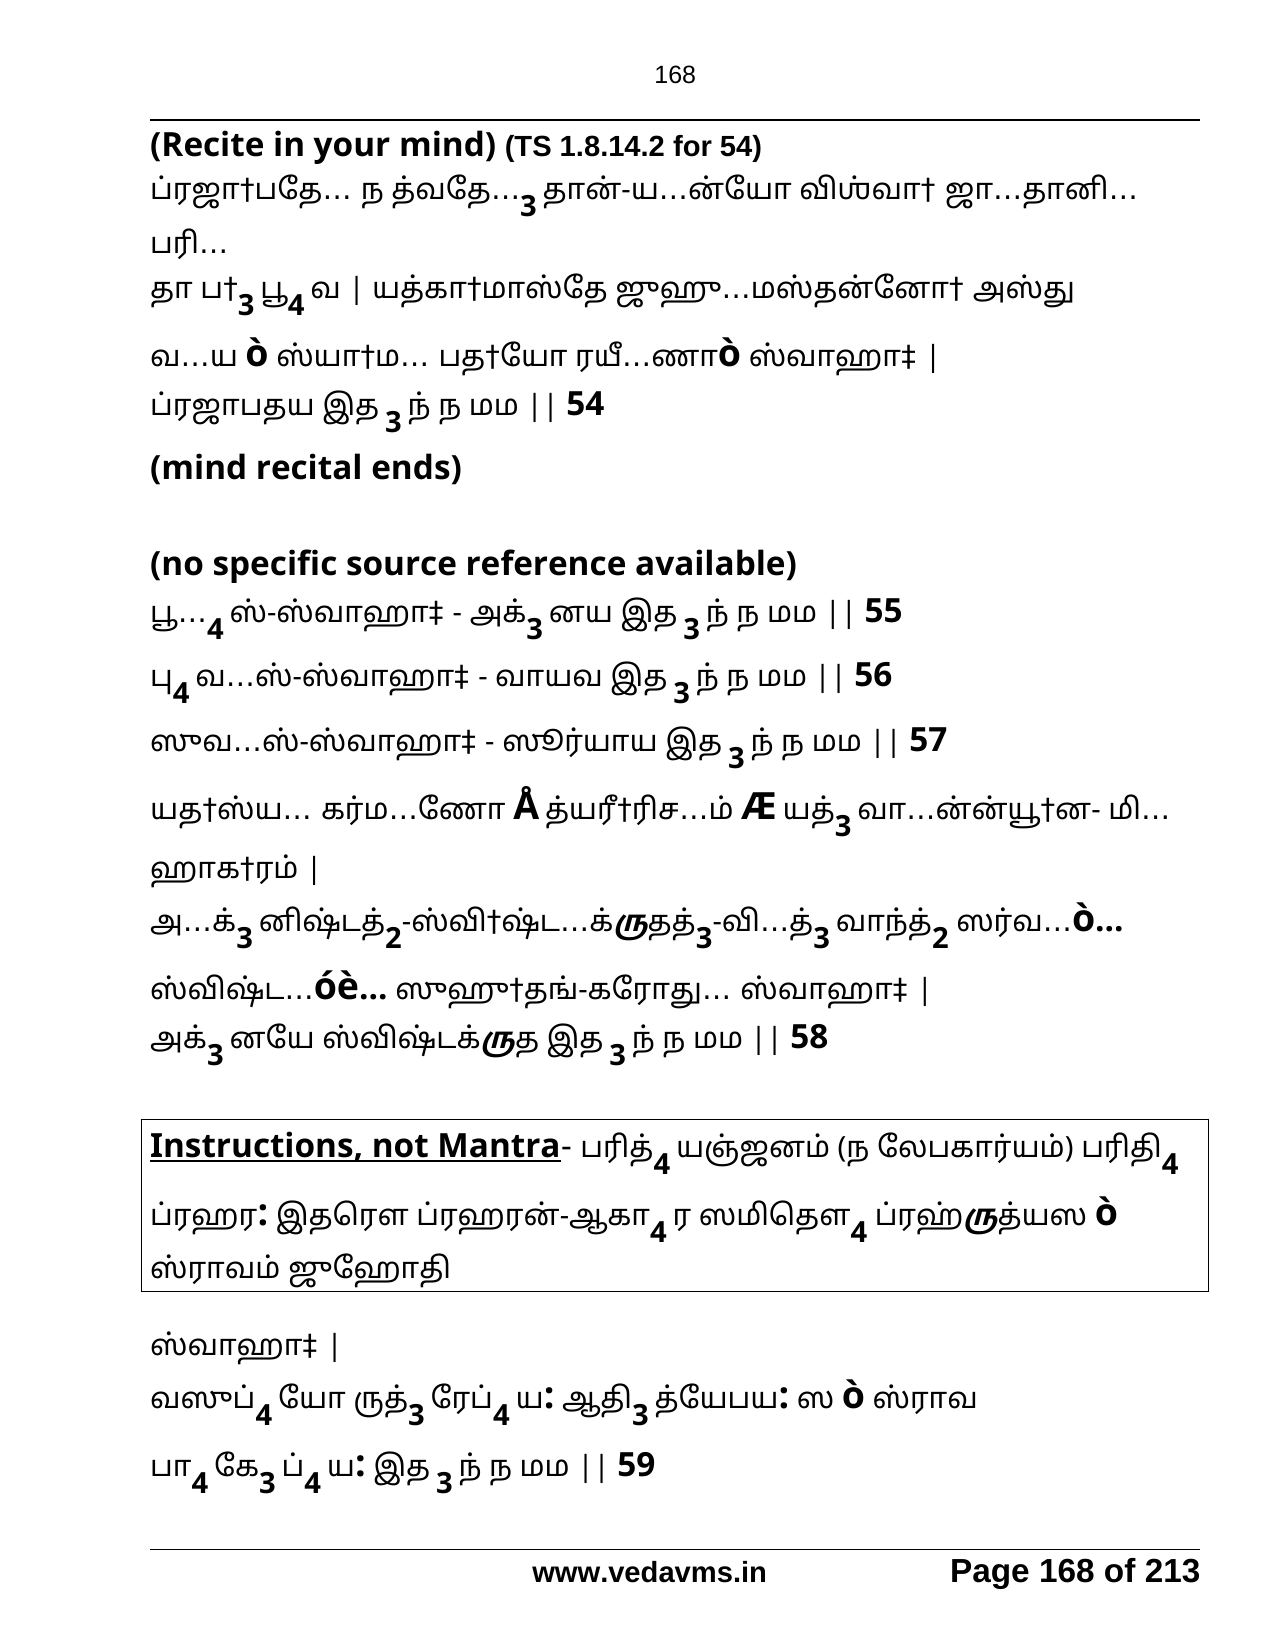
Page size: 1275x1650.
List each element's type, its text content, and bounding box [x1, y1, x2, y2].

text யத†ஸ்ய… கர்ம…ணோ Åத்யரீ†ரிச…ம் Æயத்3வா…ன்ன்யூ†ன- மி…ஹாக†ரம் | [150, 779, 1200, 889]
text Instructions, not Mantra- பரித்4யஞ்ஜனம் (ந லேபகார்யம்) பரிதி4 ப்ரஹர: இதரௌ ப்ரஹரன்-ஆகா4ர ஸமிதௌ4 ப்ரஹ்ருத்யஸò ஸ்ராவம் ஜுஹோதி [142, 1120, 1208, 1291]
text அக்3னயே ஸ்விஷ்டக்ருத இத3ந் ந மம || 58 [150, 1013, 1200, 1074]
text பு4வ…ஸ்-ஸ்வாஹா‡ - வாயவ இத3ந் ந மம || 56 [150, 651, 1200, 712]
text (Recite in your mind) (TS 1.8.14.2 for 54) [150, 121, 1200, 166]
text ஸுவ…ஸ்-ஸ்வாஹா‡ - ஸூர்யாய இத3ந் ந மம || 57 [150, 715, 1200, 776]
text (mind recital ends) [150, 444, 1200, 489]
text ப்ரஜாபதய இத3ந் ந மம || 54 [150, 380, 1200, 441]
text ப்ரஜா†பதே… ந த்வதே…3தான்-ய…ன்யோ விஶ்வா† ஜா…தானி… பரி… தா ப†3பூ4வ | யத்கா†மாஸ்தே ஜுஹு…மஸ்தன்னோ† அஸ்து வ…யò ஸ்யா†ம… பத†யோ ரயீ…ணாò ஸ்வாஹா‡ | [150, 168, 1200, 377]
text வஸுப்4யோ ருத்3ரேப்4ய: ஆதி3த்யேபய: ஸò ஸ்ராவ பா4கே3ப்4ய: இத3ந் ந மம || 59 [150, 1368, 1200, 1502]
text (no specific source reference available) [150, 539, 1200, 585]
text ஸ்வாஹா‡ | [150, 1324, 1200, 1366]
text அ…க்3னிஷ்டத்2-ஸ்வி†ஷ்ட…க்ருதத்3-வி…த்3வாந்த்2 ஸர்வ…ò… ஸ்விஷ்ட…óè… ஸுஹு†தங்-கரோது… ஸ்வாஹா‡ | [150, 891, 1200, 1010]
text பூ…4ஸ்-ஸ்வாஹா‡ - அக்3னய இத3ந் ந மம || 55 [150, 587, 1200, 648]
